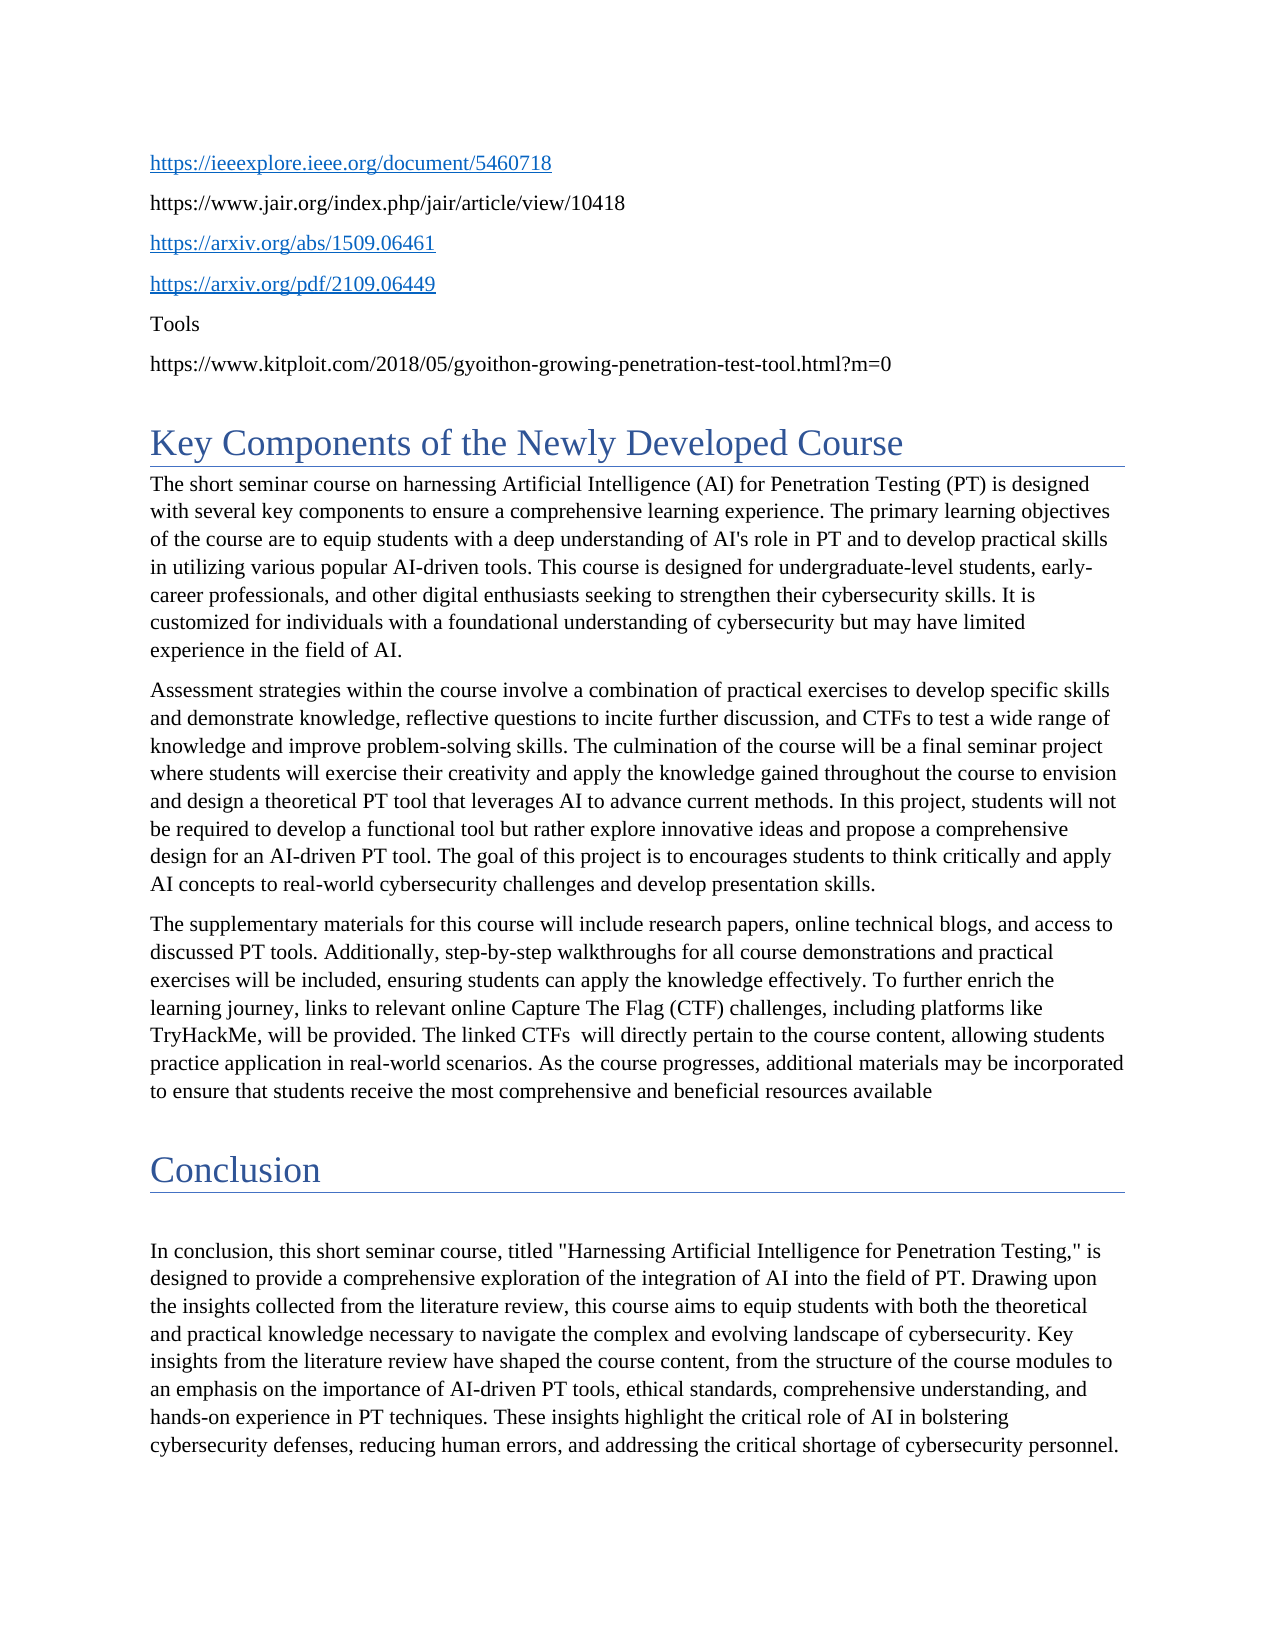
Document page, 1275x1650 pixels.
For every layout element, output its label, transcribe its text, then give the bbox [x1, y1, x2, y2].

list The short seminar course on harnessing Artificial Intelligence (AI) for Penetration Testing (PT) is designed with several key components to ensure a comprehensive learning experience. The primary learning objectives of the course are to equip students with a deep understanding of AI's role in PT and to develop practical skills in utilizing various popular AI-driven tools. This course is designed for undergraduate-level students, early-career professionals, and other digital enthusiasts seeking to strengthen their cybersecurity skills. It is customized for individuals with a foundational understanding of cybersecurity but may have limited experience in the field of AI. [150, 471, 1125, 662]
text The supplementary materials for this course will include research papers, online technical blogs, and access to discussed PT tools. Additionally, step-by-step walkthroughs for all course demonstrations and practical exercises will be included, ensuring students can apply the knowledge effectively. To further enrich the learning journey, links to relevant online Capture The Flag (CTF) challenges, including platforms like TryHackMe, will be provided. The linked CTFs will directly pertain to the course content, allowing students practice application in real-world scenarios. As the course progresses, additional materials may be incorporated to ensure that students receive the most comprehensive and beneficial resources available [150, 911, 1125, 1103]
text Assessment strategies within the course involve a combination of practical exercises to develop specific skills and demonstrate knowledge, reflective questions to incite further discussion, and CTFs to test a wide range of knowledge and improve problem-solving skills. The culmination of the course will be a final seminar project where students will exercise their creativity and apply the knowledge gained throughout the course to envision and design a theoretical PT tool that leverages AI to advance current methods. In this project, students will not be required to develop a functional tool but rather explore innovative ideas and propose a comprehensive design for an AI-driven PT tool. The goal of this project is to encourages students to think critically and apply AI concepts to real-world cybersecurity challenges and develop presentation skills. [150, 677, 1125, 896]
text https://www.jair.org/index.php/jair/article/view/10418 [150, 190, 1125, 215]
text https://ieeexplore.ieee.org/document/5460718 [150, 150, 1125, 175]
subtitle Key Components of the Newly Developed Course [150, 420, 1125, 466]
text https://www.kitploit.com/2018/05/gyoithon-growing-penetration-test-tool.html?m=0 [150, 351, 1125, 376]
subtitle Conclusion [150, 1147, 1125, 1192]
text https://arxiv.org/pdf/2109.06449 [150, 271, 1125, 296]
text Tools [150, 311, 1125, 336]
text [150, 1238, 1125, 1457]
text https://arxiv.org/abs/1509.06461 [150, 230, 1125, 256]
